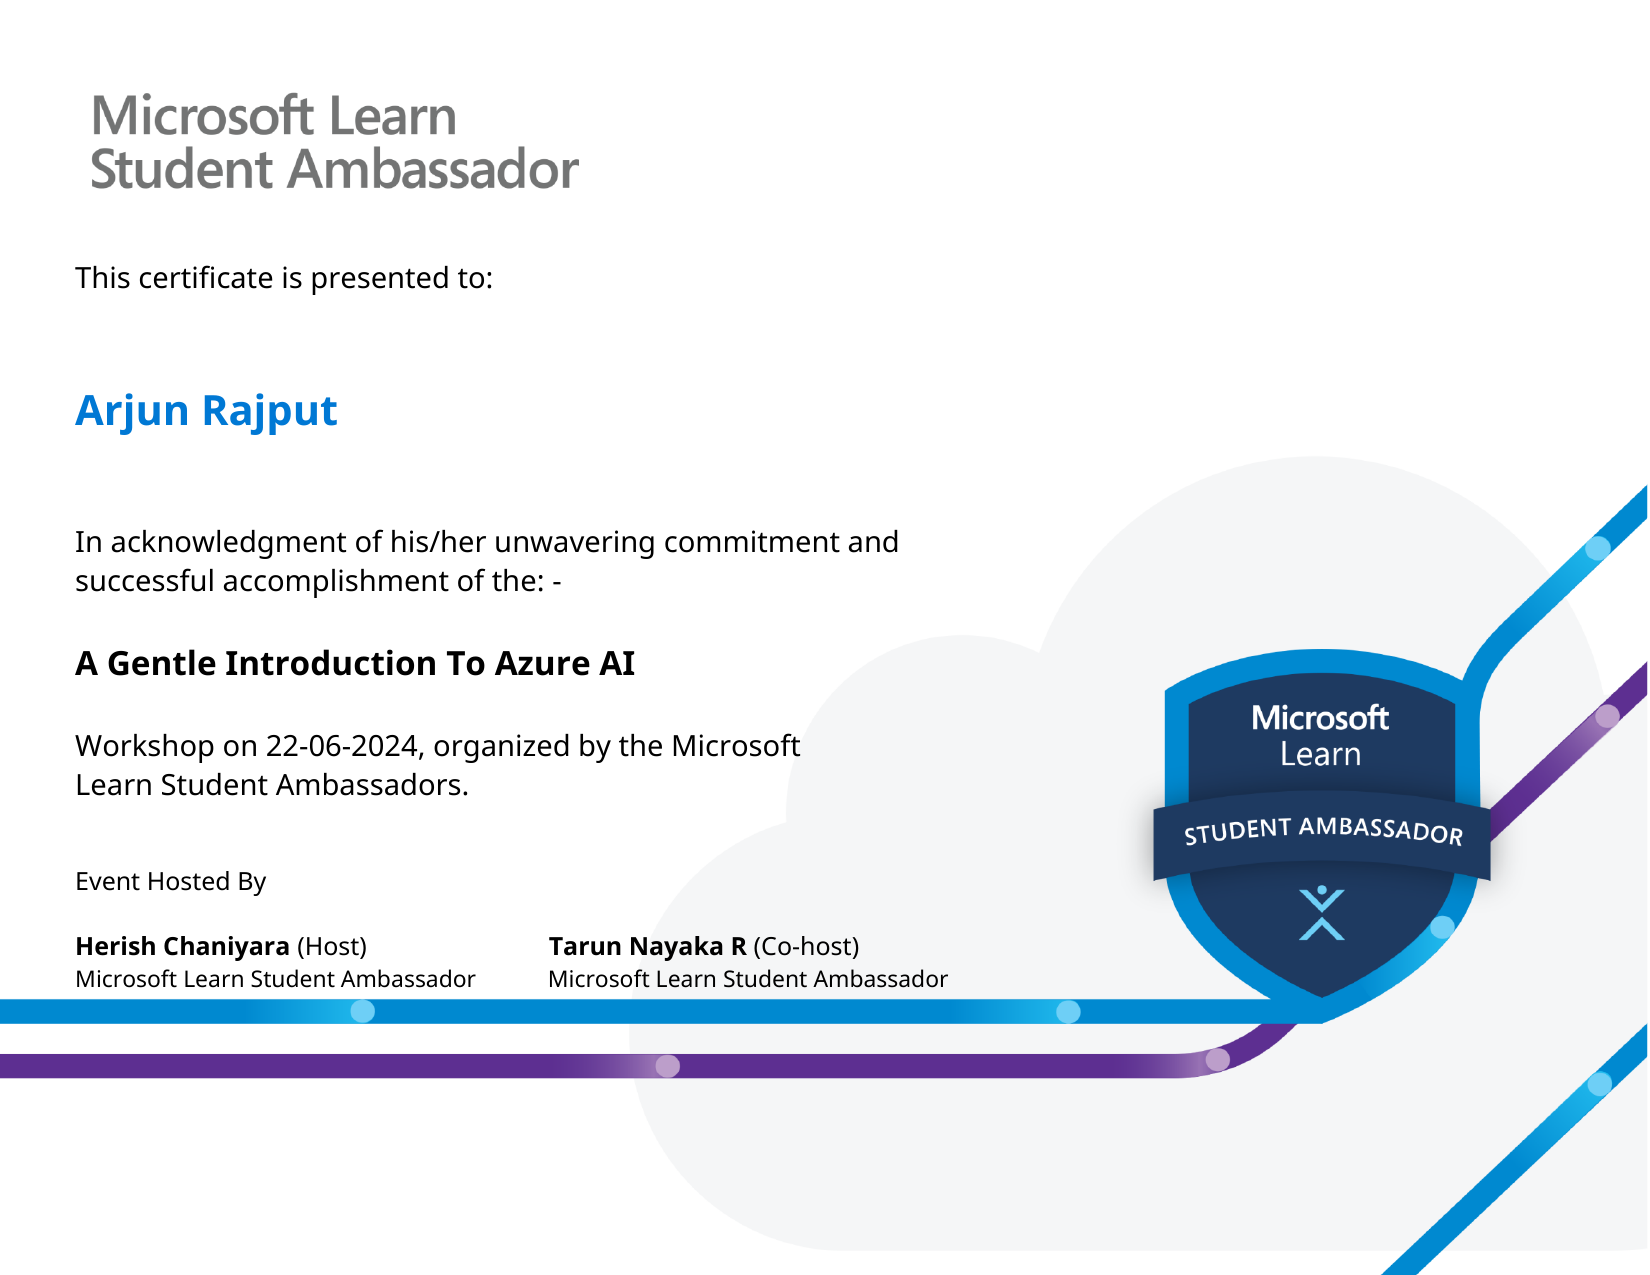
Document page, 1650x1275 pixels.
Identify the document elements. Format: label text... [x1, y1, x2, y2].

table_cell Arjun Rajput [64, 297, 1135, 521]
table_cell Event Hosted By Herish Chaniyara (Host) Tarun Nayaka R (Co-host) Microsoft Learn Student Ambassador Microsoft Learn Student Ambassador [64, 844, 1135, 994]
picture [0, 0, 1648, 1275]
table_cell In acknowledgment of his/her unwavering commitment and successful accomplishment of the: - A Gentle Introduction To Azure AI Workshop on 22-06-2024, organized by the Microsoft Learn Student Ambassadors. [64, 521, 1135, 844]
table_header This certificate is presented to: [64, 258, 1135, 297]
table_cell [64, 994, 1135, 1144]
